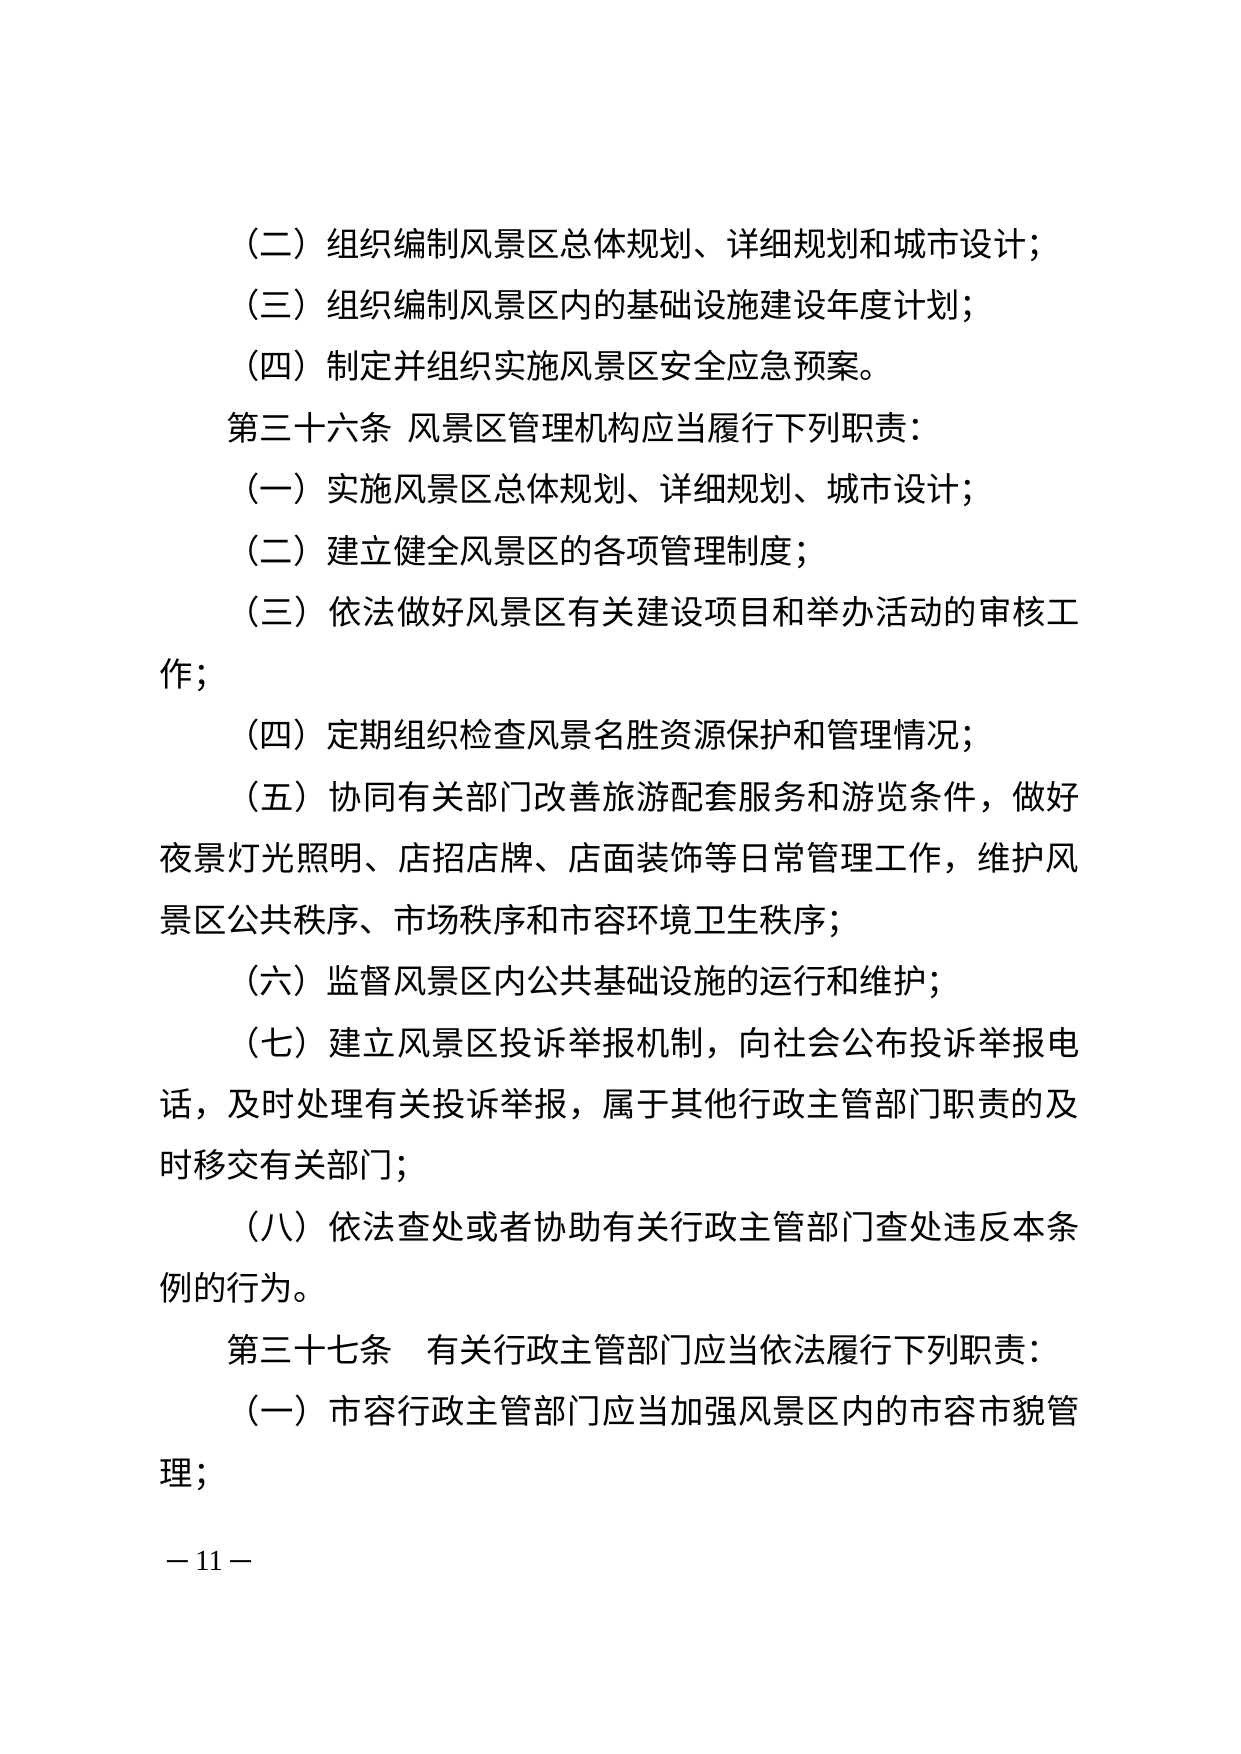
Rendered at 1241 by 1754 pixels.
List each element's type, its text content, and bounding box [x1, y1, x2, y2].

text （一）实施风景区总体规划、详细规划、城市设计； [159, 453, 1081, 514]
text （八）依法查处或者协助有关行政主管部门查处违反本条例的行为。 [159, 1190, 1081, 1313]
text （二）建立健全风景区的各项管理制度； [159, 514, 1081, 576]
text 第三十六条 风景区管理机构应当履行下列职责： [159, 391, 1081, 453]
text （四）定期组织检查风景名胜资源保护和管理情况； [159, 698, 1081, 760]
text （三）组织编制风景区内的基础设施建设年度计划； [159, 268, 1081, 330]
text （一）市容行政主管部门应当加强风景区内的市容市貌管理； [159, 1374, 1081, 1497]
text （三）依法做好风景区有关建设项目和举办活动的审核工作； [159, 576, 1081, 698]
text （二）组织编制风景区总体规划、详细规划和城市设计； [159, 207, 1081, 268]
text （七）建立风景区投诉举报机制，向社会公布投诉举报电话，及时处理有关投诉举报，属于其他行政主管部门职责的及时移交有关部门； [159, 1006, 1081, 1190]
text （六）监督风景区内公共基础设施的运行和维护； [159, 944, 1081, 1006]
text （五）协同有关部门改善旅游配套服务和游览条件，做好夜景灯光照明、店招店牌、店面装饰等日常管理工作，维护风景区公共秩序、市场秩序和市容环境卫生秩序； [159, 760, 1081, 944]
text （四）制定并组织实施风景区安全应急预案。 [159, 330, 1081, 391]
text 第三十七条 有关行政主管部门应当依法履行下列职责： [159, 1313, 1081, 1374]
